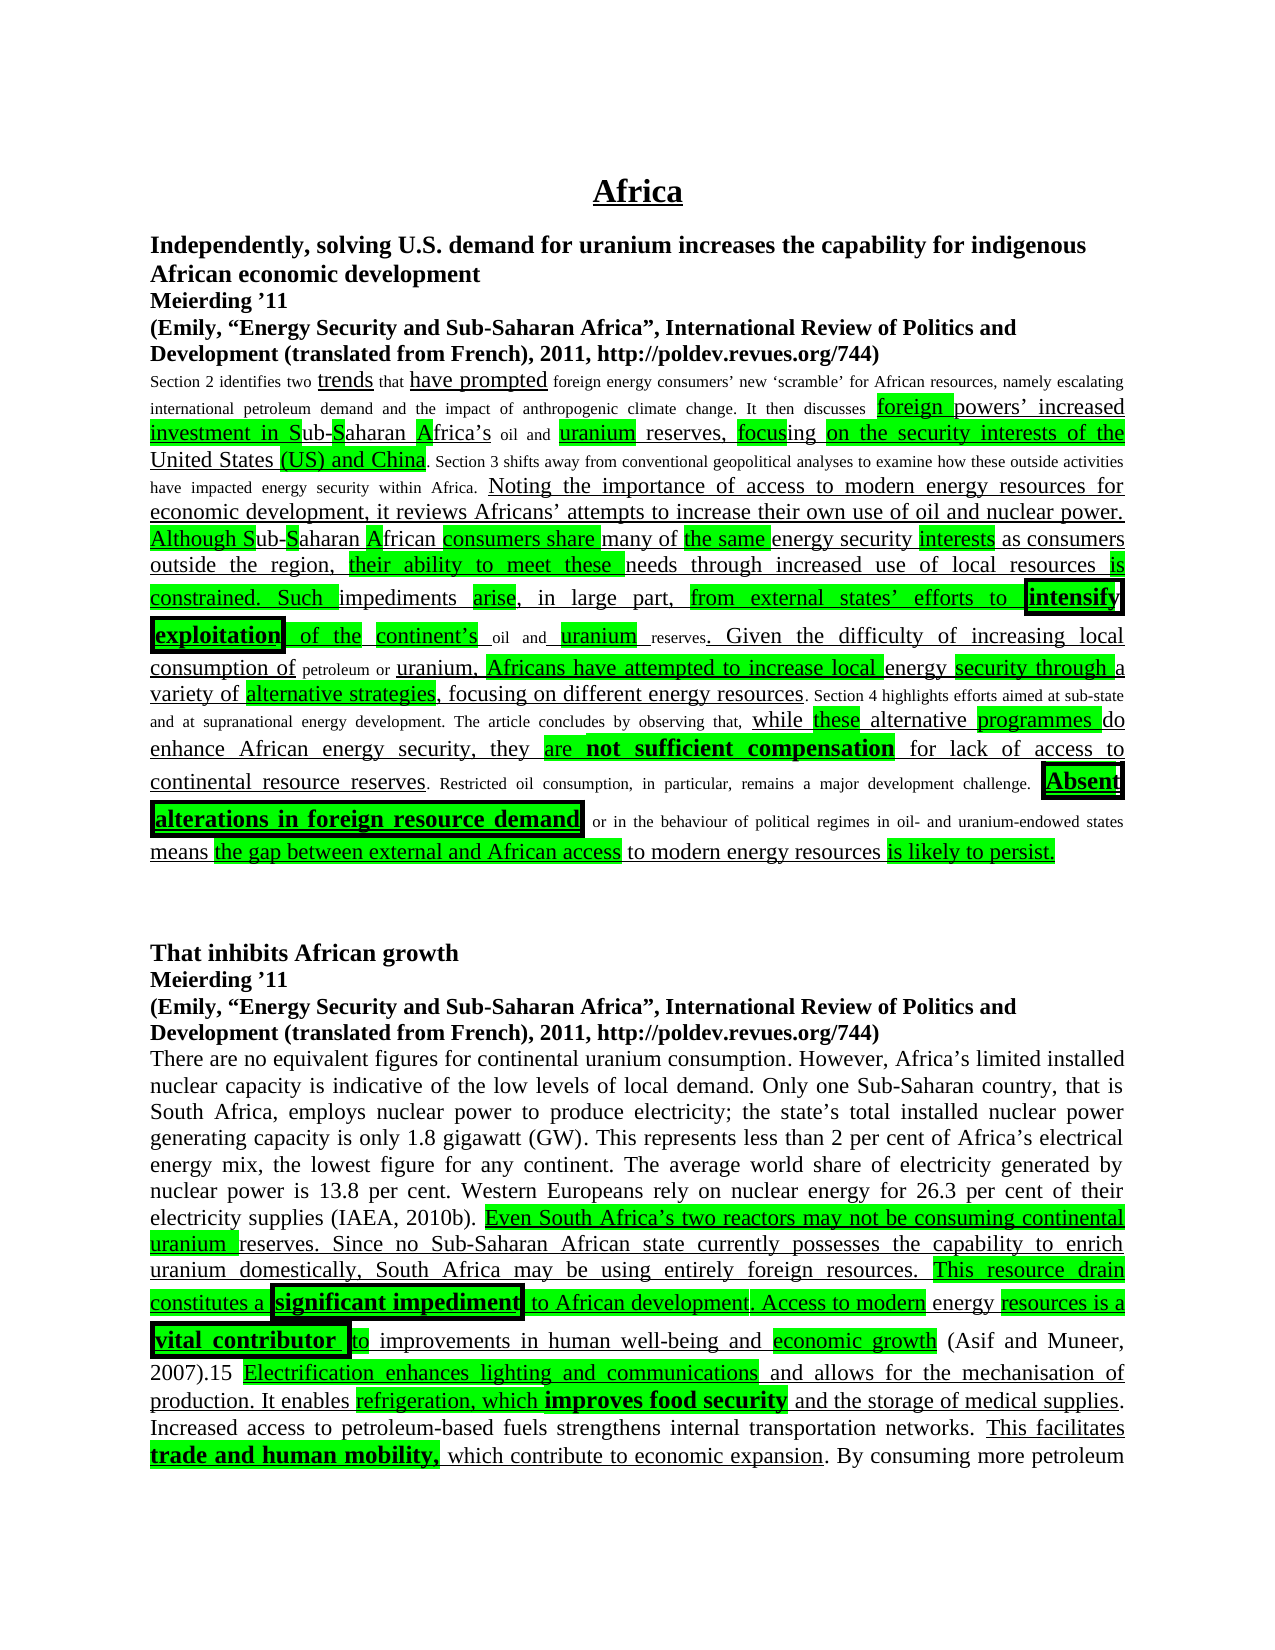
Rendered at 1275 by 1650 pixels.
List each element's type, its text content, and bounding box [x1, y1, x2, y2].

text Meierding ’11 [150, 966, 1125, 993]
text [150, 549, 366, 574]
text Meierding ’11 [150, 287, 1125, 314]
subtitle Africa [150, 171, 1125, 209]
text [150, 1383, 1125, 1469]
text (Emily, “Energy Security and Sub-Saharan Africa”, International Review of Politics and Development (translated from French), 2011, http://poldev.revues.org/744) [150, 314, 1125, 367]
text Independently, solving U.S. demand for uranium increases the capability for indigenous African economic development [150, 230, 1125, 287]
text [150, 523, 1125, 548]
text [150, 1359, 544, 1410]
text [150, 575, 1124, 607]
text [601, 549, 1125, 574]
text That inhibits African growth [150, 938, 1125, 966]
text Section 2 identifies two trends that have prompted foreign energy consumers’ new ‘scramble’ for African resources, namely escalating international petroleum demand and the impact of anthropogenic climate change. It then discusses foreign powers’ increased investment in Sub-Saharan Africa’s oil and uranium reserves, focusing on the security interests of the United States (US) and China. Section 3 shifts away from conventional geopolitical analyses to examine how these outside activities have impacted energy security within Africa. Noting the importance of access to modern energy resources for economic development, it reviews Africans’ attempts to increase their own use of oil and nuclear power. Although Sub-Saharan African consumers share many of the same energy security interests as consumers outside the region, their ability to meet these needs through increased use of local resources is constrained. Such impediments arise, in large part, from external states’ efforts to intensify exploitation of the continent’s oil and uranium reserves. Given the difficulty of increasing local consumption of petroleum or uranium, Africans have attempted to increase local energy security through a variety of alternative strategies, focusing on different energy resources. Section 4 highlights efforts aimed at sub-state and at supranational energy development. The article concludes by observing that, while these alternative programmes do enhance African energy security, they are not sufficient compensation for lack of access to continental resource reserves. Restricted oil consumption, in particular, remains a major development challenge. Absent alterations in foreign resource demand or in the behaviour of political regimes in oil- and uranium-endowed states means the gap between external and African access to modern energy resources is likely to persist. [150, 367, 1125, 521]
text (Emily, “Energy Security and Sub-Saharan Africa”, International Review of Politics and Development (translated from French), 2011, http://poldev.revues.org/744) [150, 993, 1125, 1045]
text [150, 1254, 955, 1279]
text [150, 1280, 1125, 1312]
text Section 2 identifies two trends that have prompted foreign energy consumers’ new ‘scramble’ for African resources, namely escalating international petroleum demand and the impact of anthropogenic climate change. It then discusses foreign powers’ increased investment in Sub-Saharan Africa’s oil and uranium reserves, focusing on the security interests of the United States (US) and China. Section 3 shifts away from conventional geopolitical analyses to examine how these outside activities have impacted energy security within Africa. Noting the importance of access to modern energy resources for economic development, it reviews Africans’ attempts to increase their own use of oil and nuclear power. Although Sub-Saharan African consumers share many of the same energy security interests as consumers outside the region, their ability to meet these needs through increased use of local resources is constrained. Such impediments arise, in large part, from external states’ efforts to intensify exploitation of the continent’s oil and uranium reserves. Given the difficulty of increasing local consumption of petroleum or uranium, Africans have attempted to increase local energy security through a variety of alternative strategies, focusing on different energy resources. Section 4 highlights efforts aimed at sub-state and at supranational energy development. The article concludes by observing that, while these alternative programmes do enhance African energy security, they are not sufficient compensation for lack of access to continental resource reserves. Restricted oil consumption, in particular, remains a major development challenge. Absent alterations in foreign resource demand or in the behaviour of political regimes in oil- and uranium-endowed states means the gap between external and African access to modern energy resources is likely to persist. [150, 608, 1125, 758]
